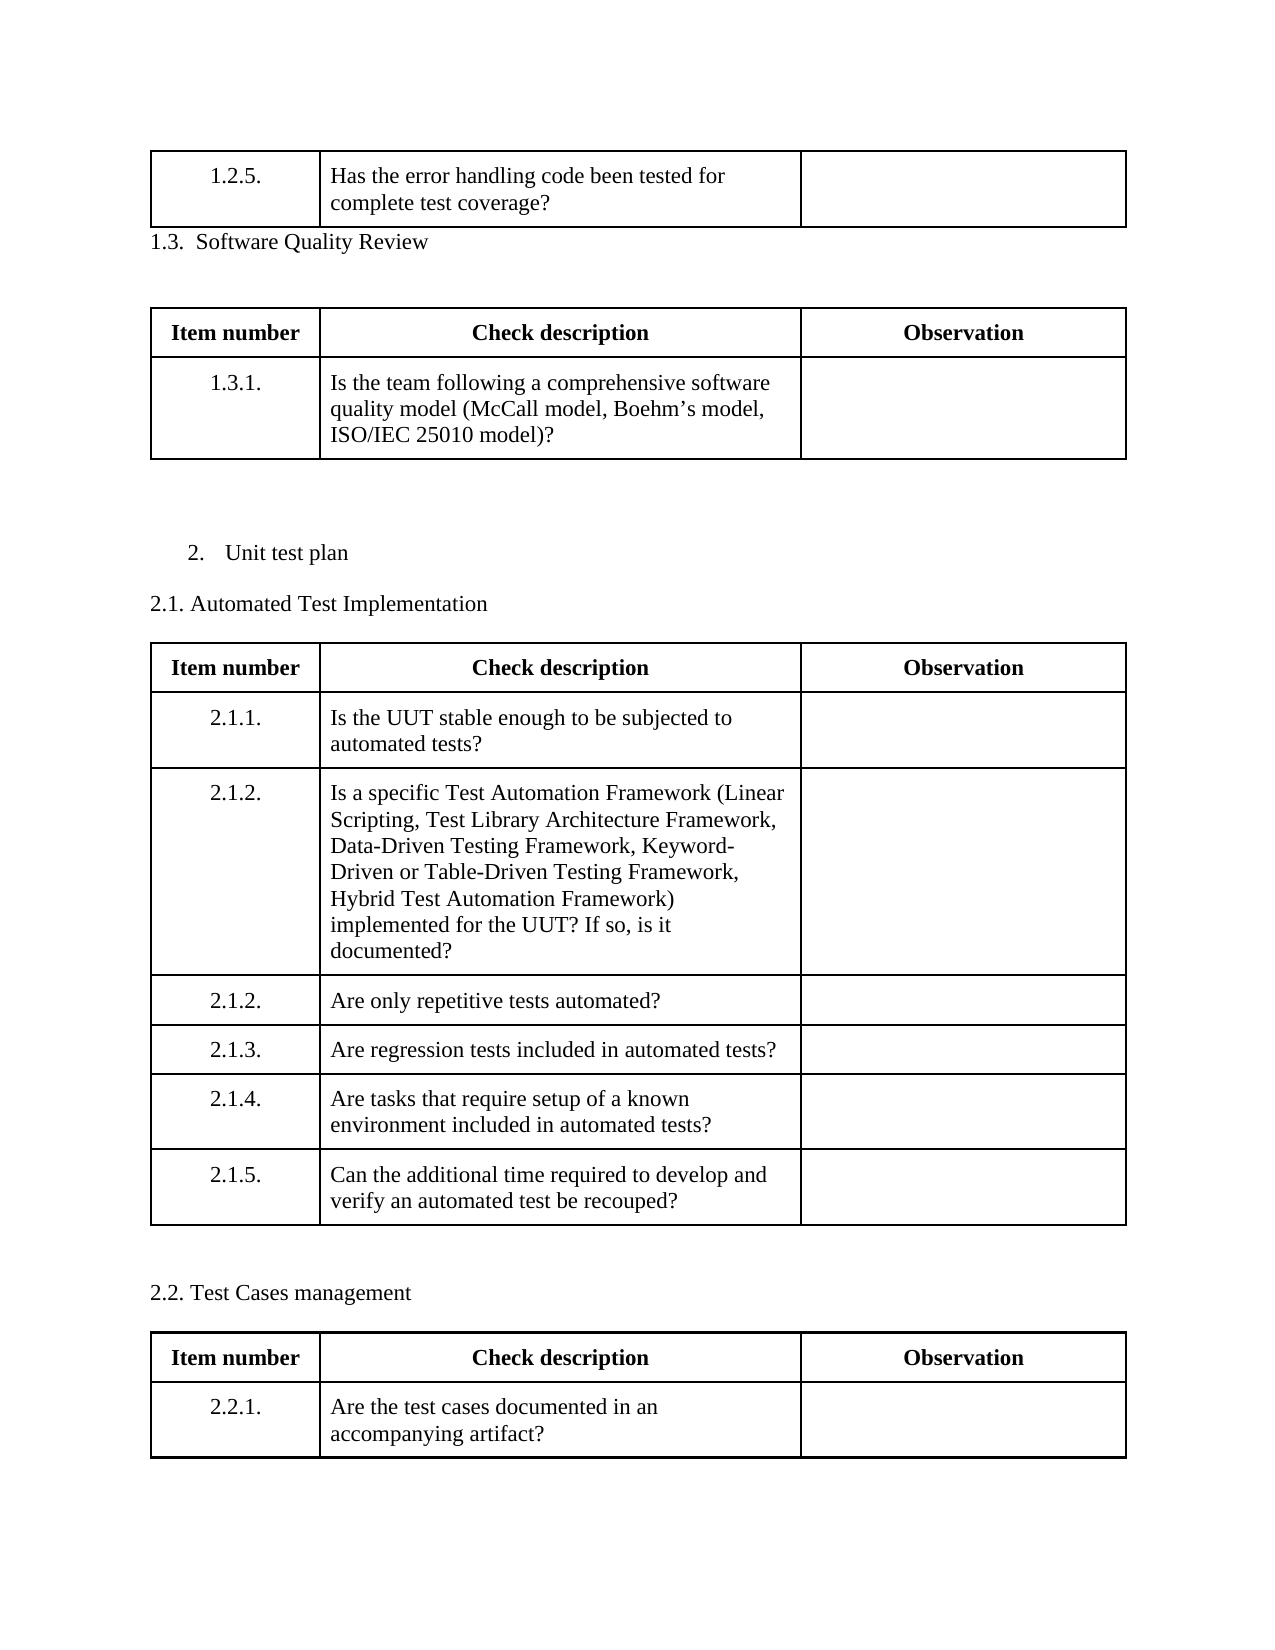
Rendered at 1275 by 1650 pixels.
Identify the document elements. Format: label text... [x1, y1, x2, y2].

table_cell 2.1.4. [152, 1075, 319, 1148]
table_cell 2.1.2. [152, 769, 319, 974]
table_cell 1.2.5. [152, 152, 319, 226]
text 2.2. Test Cases management [150, 1279, 1125, 1305]
table_cell Is the UUT stable enough to be subjected to automated tests? [321, 693, 800, 767]
table_cell [802, 976, 1125, 1023]
text 1.3. Software Quality Review [150, 228, 1125, 254]
table_cell Are tasks that require setup of a known environment included in automated tests? [321, 1075, 800, 1148]
table_cell Is the team following a comprehensive software quality model (McCall model, Boehm’s model, ISO/IEC 25010 model)? [321, 358, 800, 458]
table_header Observation [802, 1334, 1125, 1381]
table_cell 2.1.3. [152, 1026, 319, 1073]
table_cell [802, 693, 1125, 767]
table_cell [802, 152, 1125, 226]
list Unit test plan [187, 539, 1125, 566]
table_header Check description [321, 644, 800, 691]
table_cell Are only repetitive tests automated? [321, 976, 800, 1023]
table_cell [802, 1150, 1125, 1224]
table_cell Is a specific Test Automation Framework (Linear Scripting, Test Library Architecture Framework, Data-Driven Testing Framework, Keyword-Driven or Table-Driven Testing Framework, Hybrid Test Automation Framework) implemented for the UUT? If so, is it documented? [321, 769, 800, 974]
table_header Item number [152, 309, 319, 356]
table_header Check description [321, 309, 800, 356]
table_cell Are regression tests included in automated tests? [321, 1026, 800, 1073]
table_cell 1.3.1. [152, 358, 319, 458]
table_cell [802, 769, 1125, 974]
table_cell [802, 1026, 1125, 1073]
table_header Item number [152, 644, 319, 691]
table_cell 2.1.5. [152, 1150, 319, 1224]
table_cell [802, 1383, 1125, 1456]
table_cell [802, 358, 1125, 458]
table_cell 2.1.1. [152, 693, 319, 767]
table_cell Are the test cases documented in an accompanying artifact? [321, 1383, 800, 1456]
table_header Item number [152, 1334, 319, 1381]
table_cell 2.2.1. [152, 1383, 319, 1456]
table_header Observation [802, 309, 1125, 356]
table_header Check description [321, 1334, 800, 1381]
text 2.1. Automated Test Implementation [150, 591, 1125, 617]
table_cell Can the additional time required to develop and verify an automated test be recouped? [321, 1150, 800, 1224]
table_cell Has the error handling code been tested for complete test coverage? [321, 152, 800, 226]
table_cell [802, 1075, 1125, 1148]
table_header Observation [802, 644, 1125, 691]
table_cell 2.1.2. [152, 976, 319, 1023]
